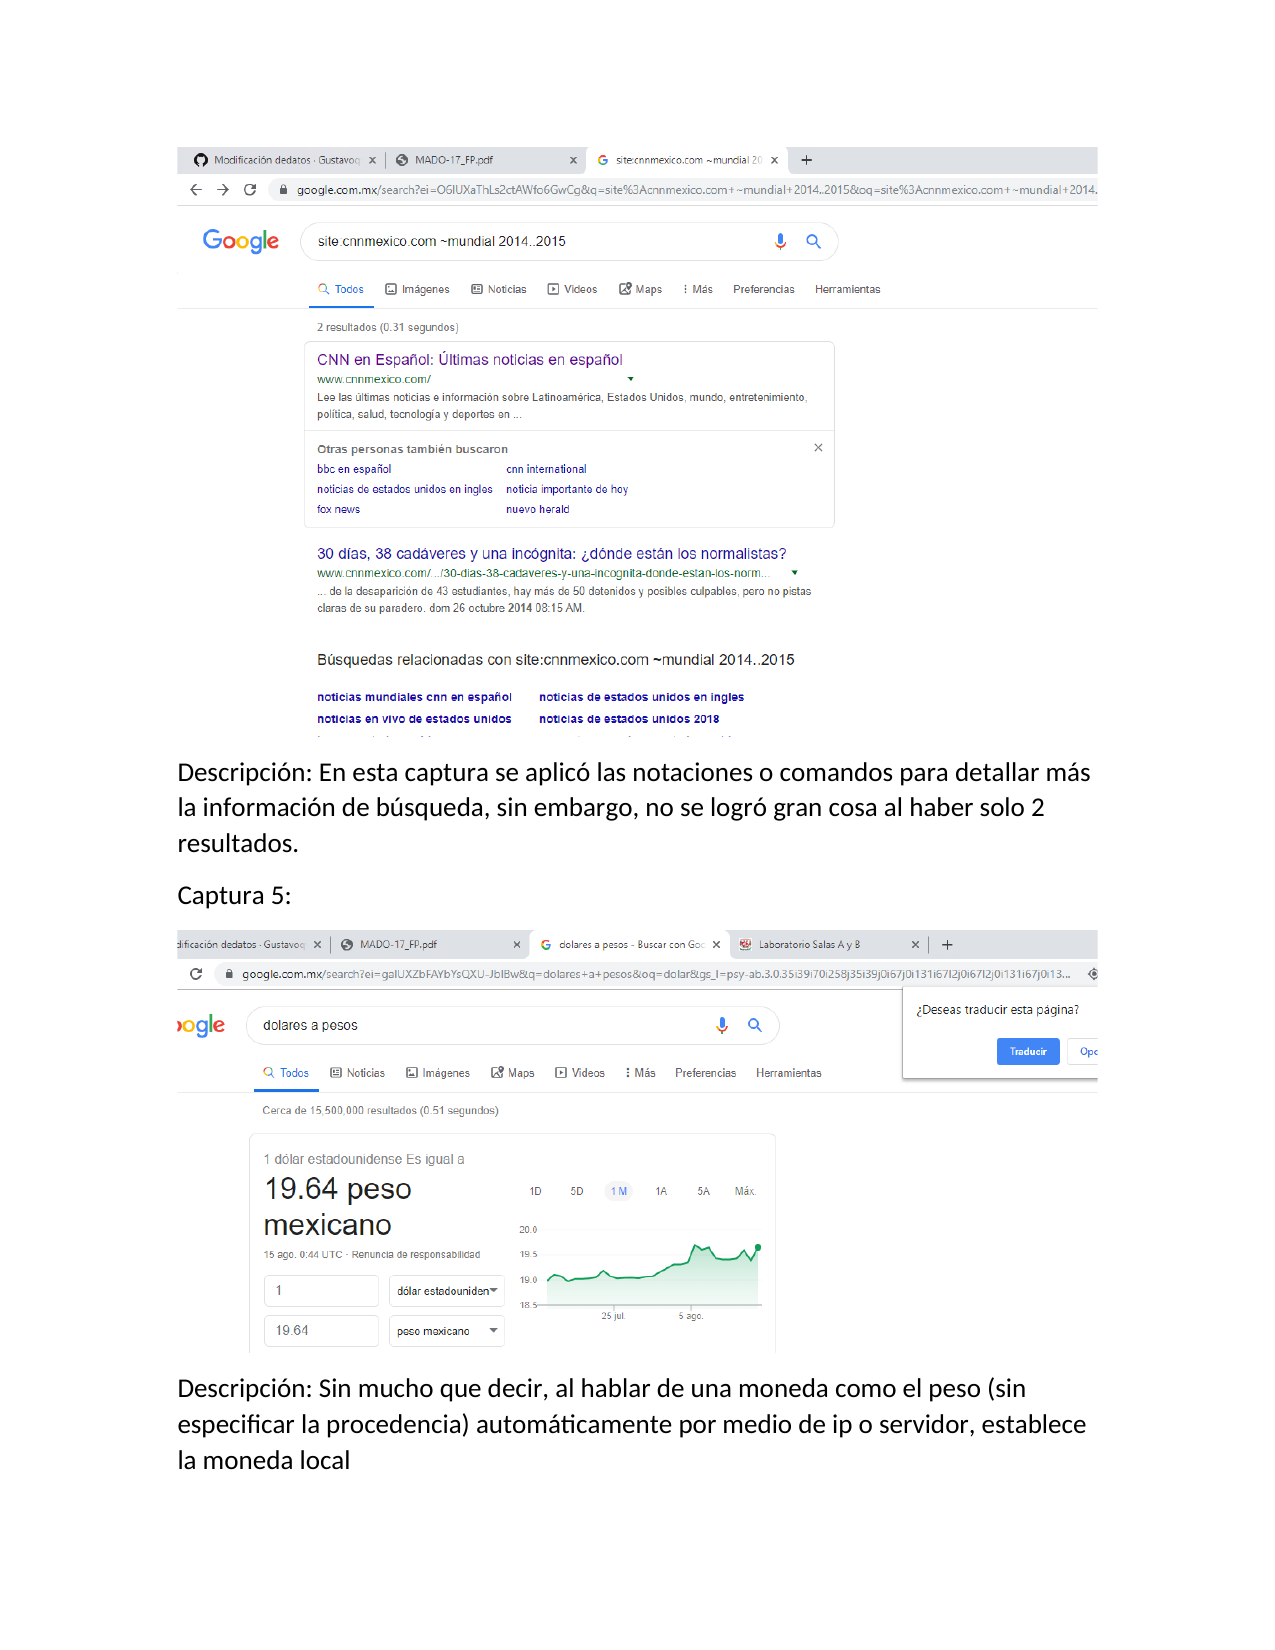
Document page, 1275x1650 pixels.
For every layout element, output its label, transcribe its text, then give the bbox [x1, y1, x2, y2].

text Descripción: En esta captura se aplicó las notaciones o comandos para detallar más la información de búsqueda, sin embargo, no se logró gran cosa al haber solo 2 resultados. [177, 755, 1098, 859]
text Captura 5: [177, 878, 1098, 912]
picture [177, 930, 1098, 1353]
picture [177, 147, 1098, 737]
text Descripción: Sin mucho que decir, al hablar de una moneda como el peso (sin especificar la procedencia) automáticamente por medio de ip o servidor, establece la moneda local [177, 1372, 1098, 1476]
